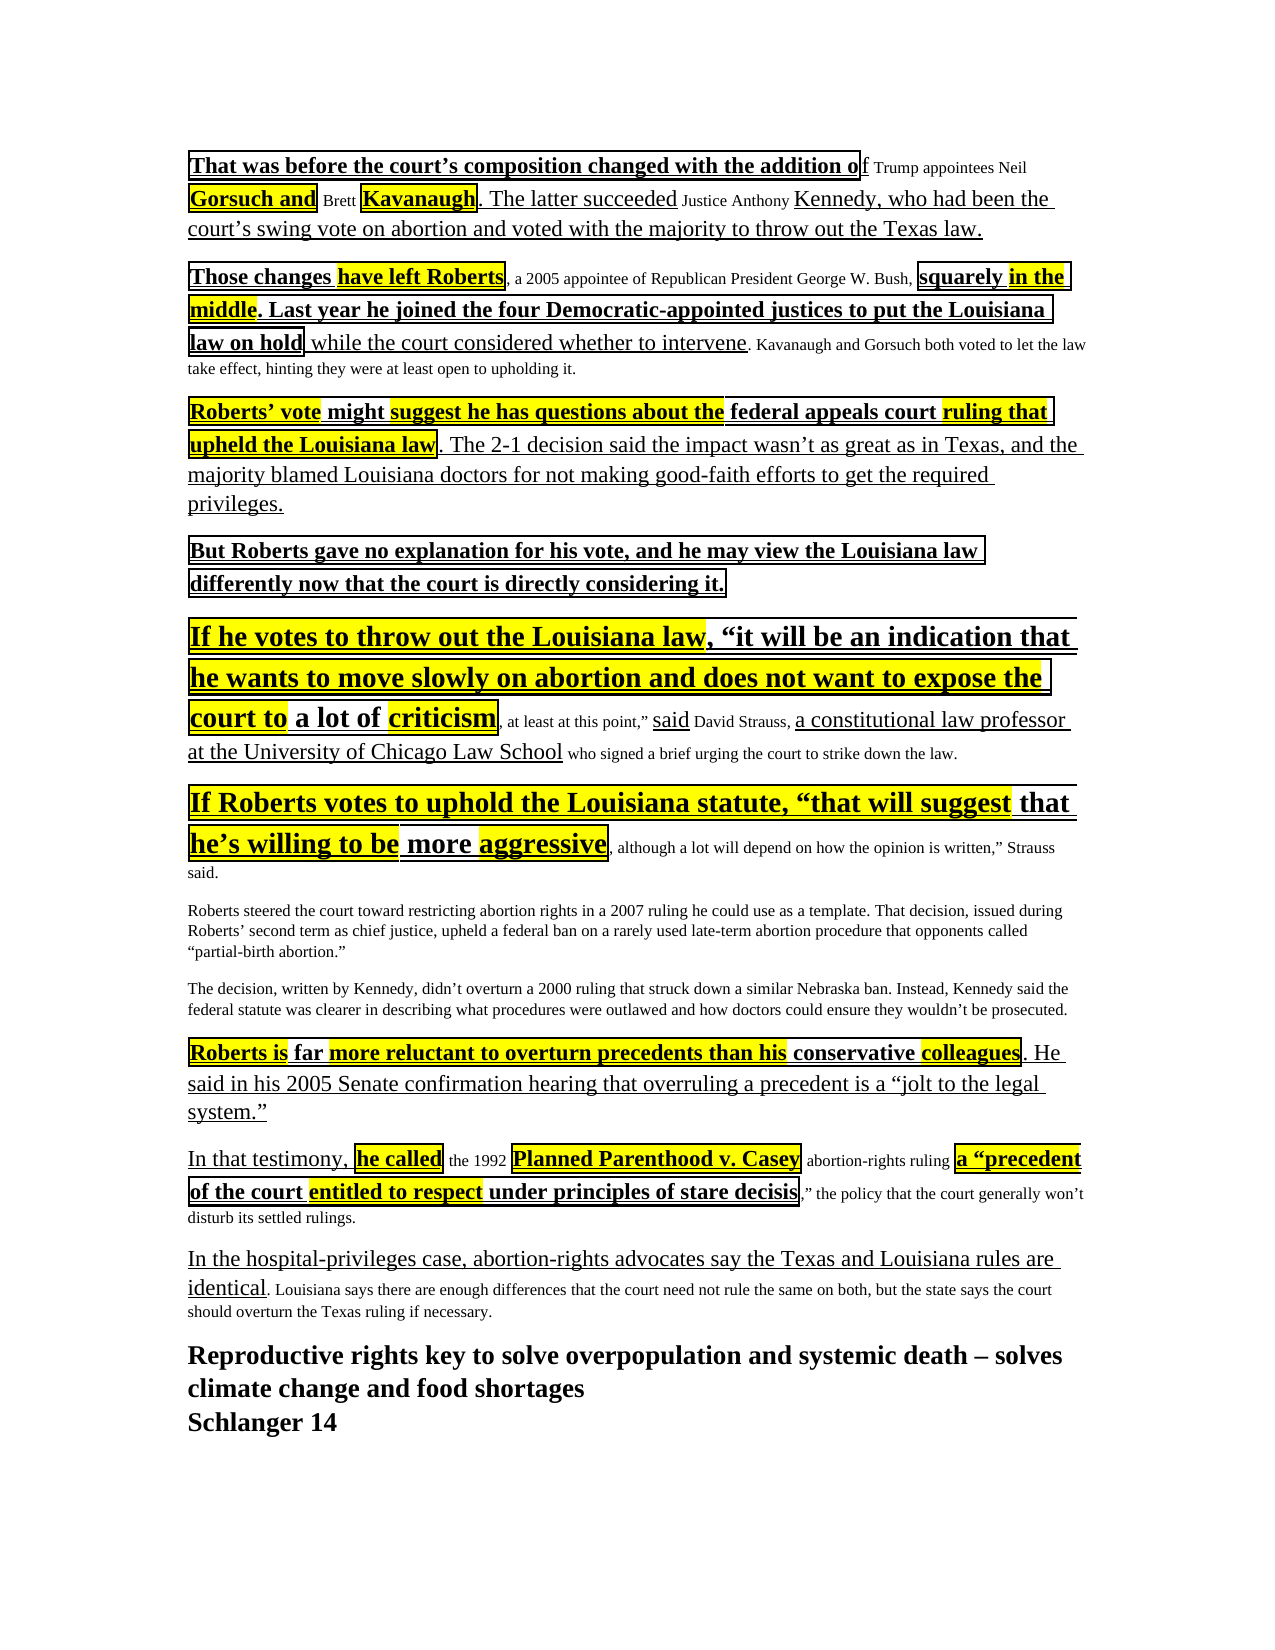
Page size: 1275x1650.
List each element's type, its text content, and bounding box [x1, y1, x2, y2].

text Roberts is far more reluctant to overturn precedents than his conservative colleagues. He said in his 2005 Senate confirmation hearing that overruling a precedent is a “jolt to the legal system.” [187, 1037, 1087, 1124]
text In that testimony, he called the 1992 Planned Parenthood v. Casey abortion-rights ruling a “precedent of the court entitled to respect under principles of stare decisis,” the policy that the court generally won’t disturb its settled rulings. [187, 1143, 1087, 1227]
text The decision, written by Kennedy, didn’t overturn a 2000 ruling that struck down a similar Nebraska ban. Instead, Kennedy said the federal statute was clearer in describing what procedures were outlawed and how doctors could ensure they wouldn’t be prosecuted. [187, 979, 1087, 1019]
text Roberts steered the court toward restricting abortion rights in a 2007 ruling he could use as a template. That decision, issued during Roberts’ second term as chief justice, upheld a federal ban on a rarely used late-term abortion procedure that opponents called “partial-birth abortion.” [187, 901, 1087, 961]
text That was before the court’s composition changed with the addition of Trump appointees Neil Gorsuch and Brett Kavanaugh. The latter succeeded Justice Anthony Kennedy, who had been the court’s swing vote on abortion and voted with the majority to throw out the Texas law. [187, 150, 1087, 242]
subtitle Reproductive rights key to solve overpopulation and systemic death – solves climate change and food shortages [187, 1339, 1087, 1403]
text In the hospital-privileges case, abortion-rights advocates say the Texas and Louisiana rules are identical. Louisiana says there are enough differences that the court need not rule the same on both, but the state says the court should overturn the Texas ruling if necessary. [187, 1245, 1087, 1321]
text Roberts’ vote might suggest he has questions about the federal appeals court ruling that upheld the Louisiana law. The 2-1 decision said the impact wasn’t as great as in Texas, and the majority blamed Louisiana doctors for not making good-faith efforts to get the required privileges. [187, 396, 1087, 516]
text But Roberts gave no explanation for his vote, and he may view the Louisiana law differently now that the court is directly considering it. [187, 535, 1087, 598]
text If Roberts votes to uphold the Louisiana statute, “that will suggest that he’s willing to be more aggressive, although a lot will depend on how the opinion is written,” Strauss said. [187, 783, 1087, 882]
text Schlanger 14 [187, 1406, 1087, 1437]
text Those changes have left Roberts, a 2005 appointee of Republican President George W. Bush, squarely in the middle. Last year he joined the four Democratic-appointed justices to put the Louisiana law on hold while the court considered whether to intervene. Kavanaugh and Gorsuch both voted to let the law take effect, hinting they were at least open to upholding it. [187, 261, 1087, 378]
text If he votes to throw out the Louisiana law, “it will be an indication that he wants to move slowly on abortion and does not want to expose the court to a lot of criticism, at least at this point,” said David Strauss, a constitutional law professor at the University of Chicago Law School who signed a brief urging the court to strike down the law. [187, 617, 1087, 765]
